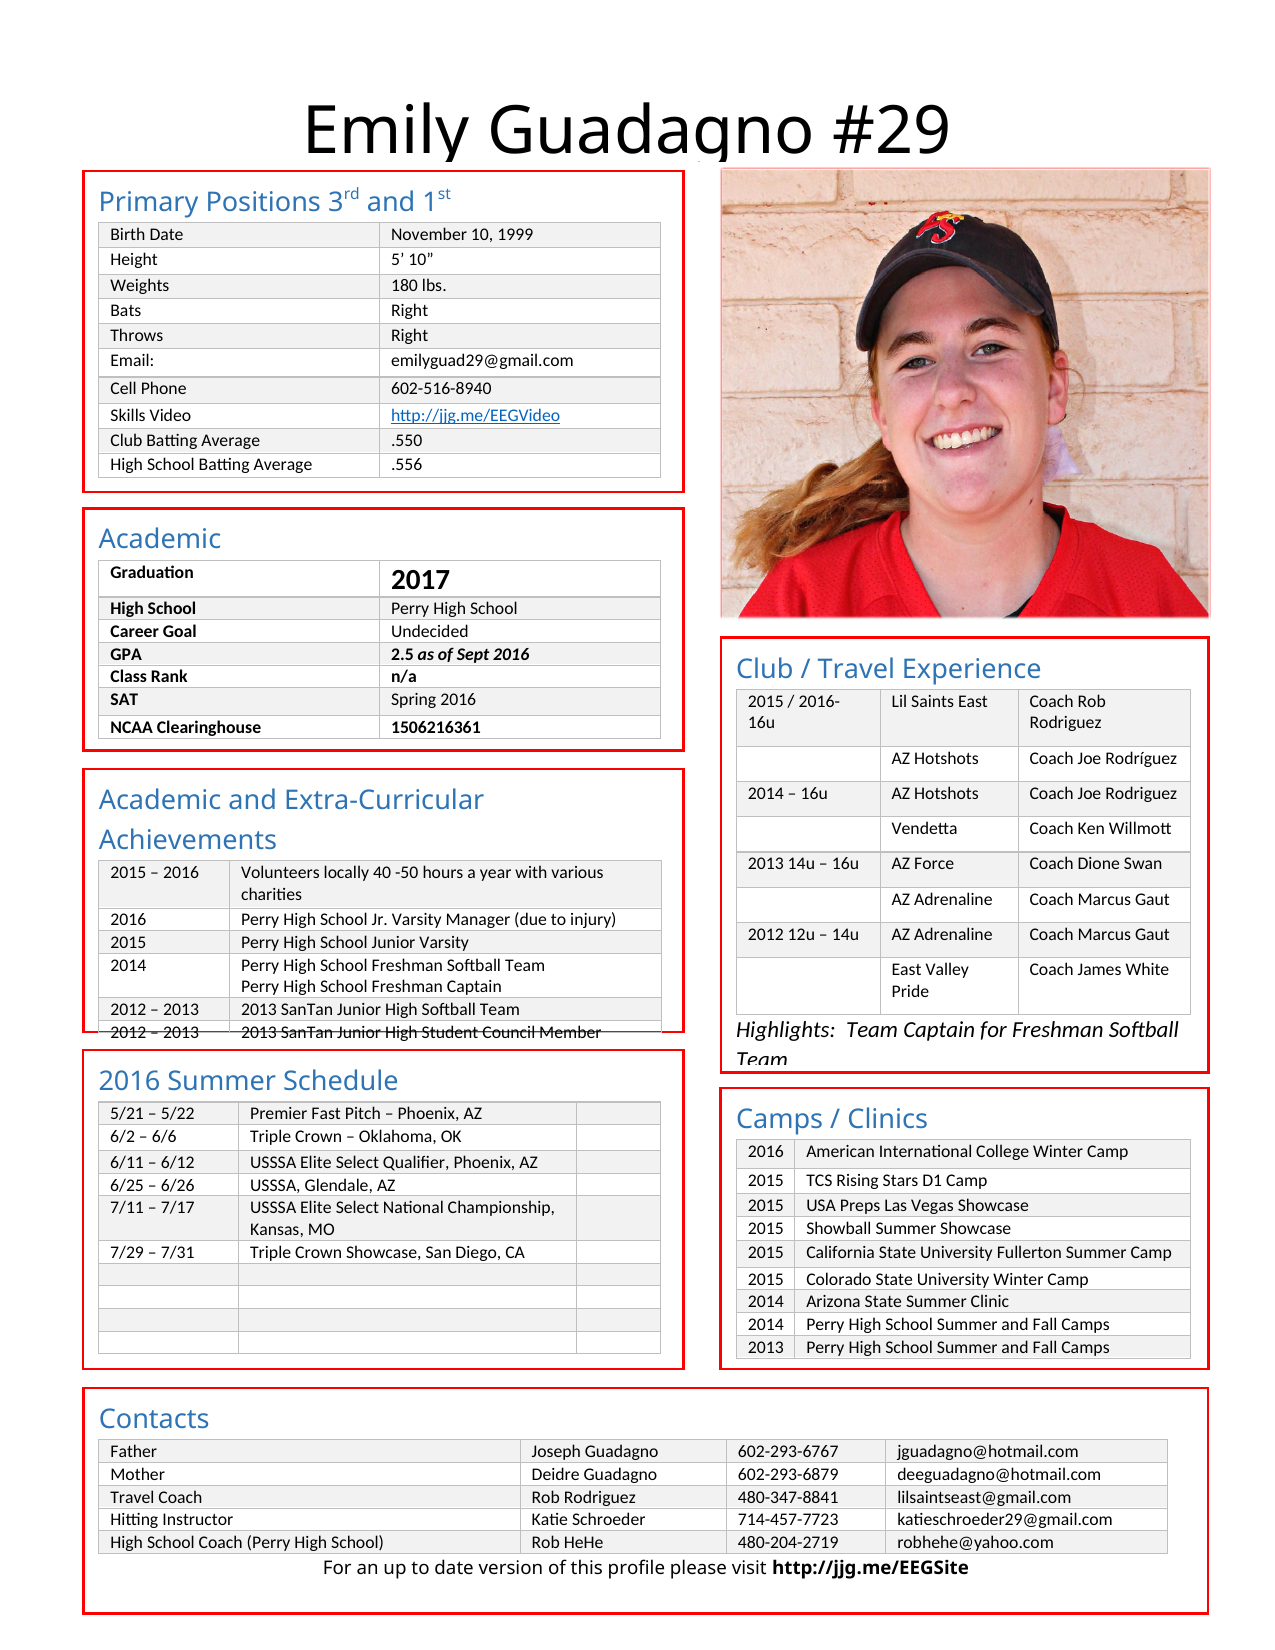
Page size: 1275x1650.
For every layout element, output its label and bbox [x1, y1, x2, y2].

picture [723, 170, 1208, 616]
